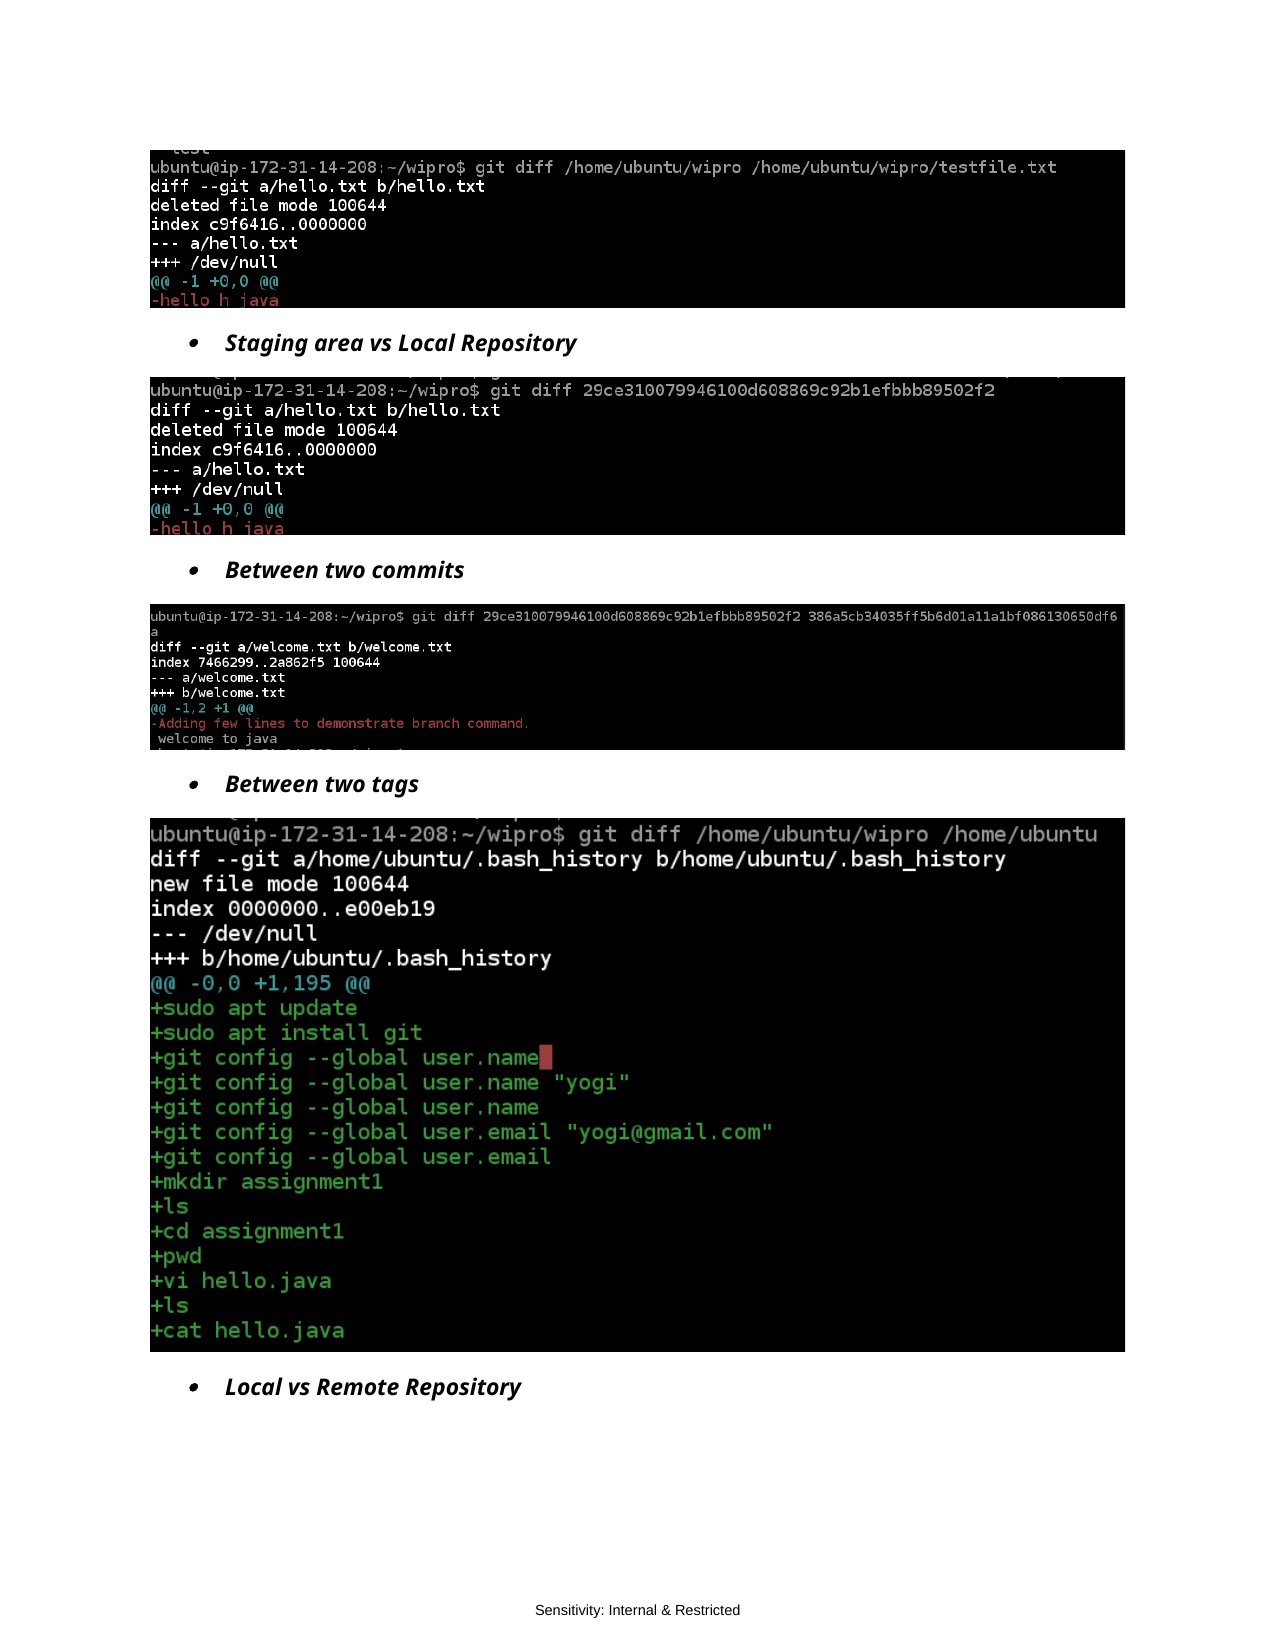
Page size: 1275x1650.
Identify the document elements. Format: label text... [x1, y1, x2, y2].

list Between two commits [187, 554, 1125, 585]
picture [150, 818, 1125, 1352]
list Between two tags [187, 768, 1125, 800]
picture [150, 377, 1125, 535]
picture [150, 604, 1125, 750]
picture [150, 150, 1125, 308]
list Staging area vs Local Repository [187, 327, 1125, 358]
list Local vs Remote Repository [187, 1371, 1125, 1402]
